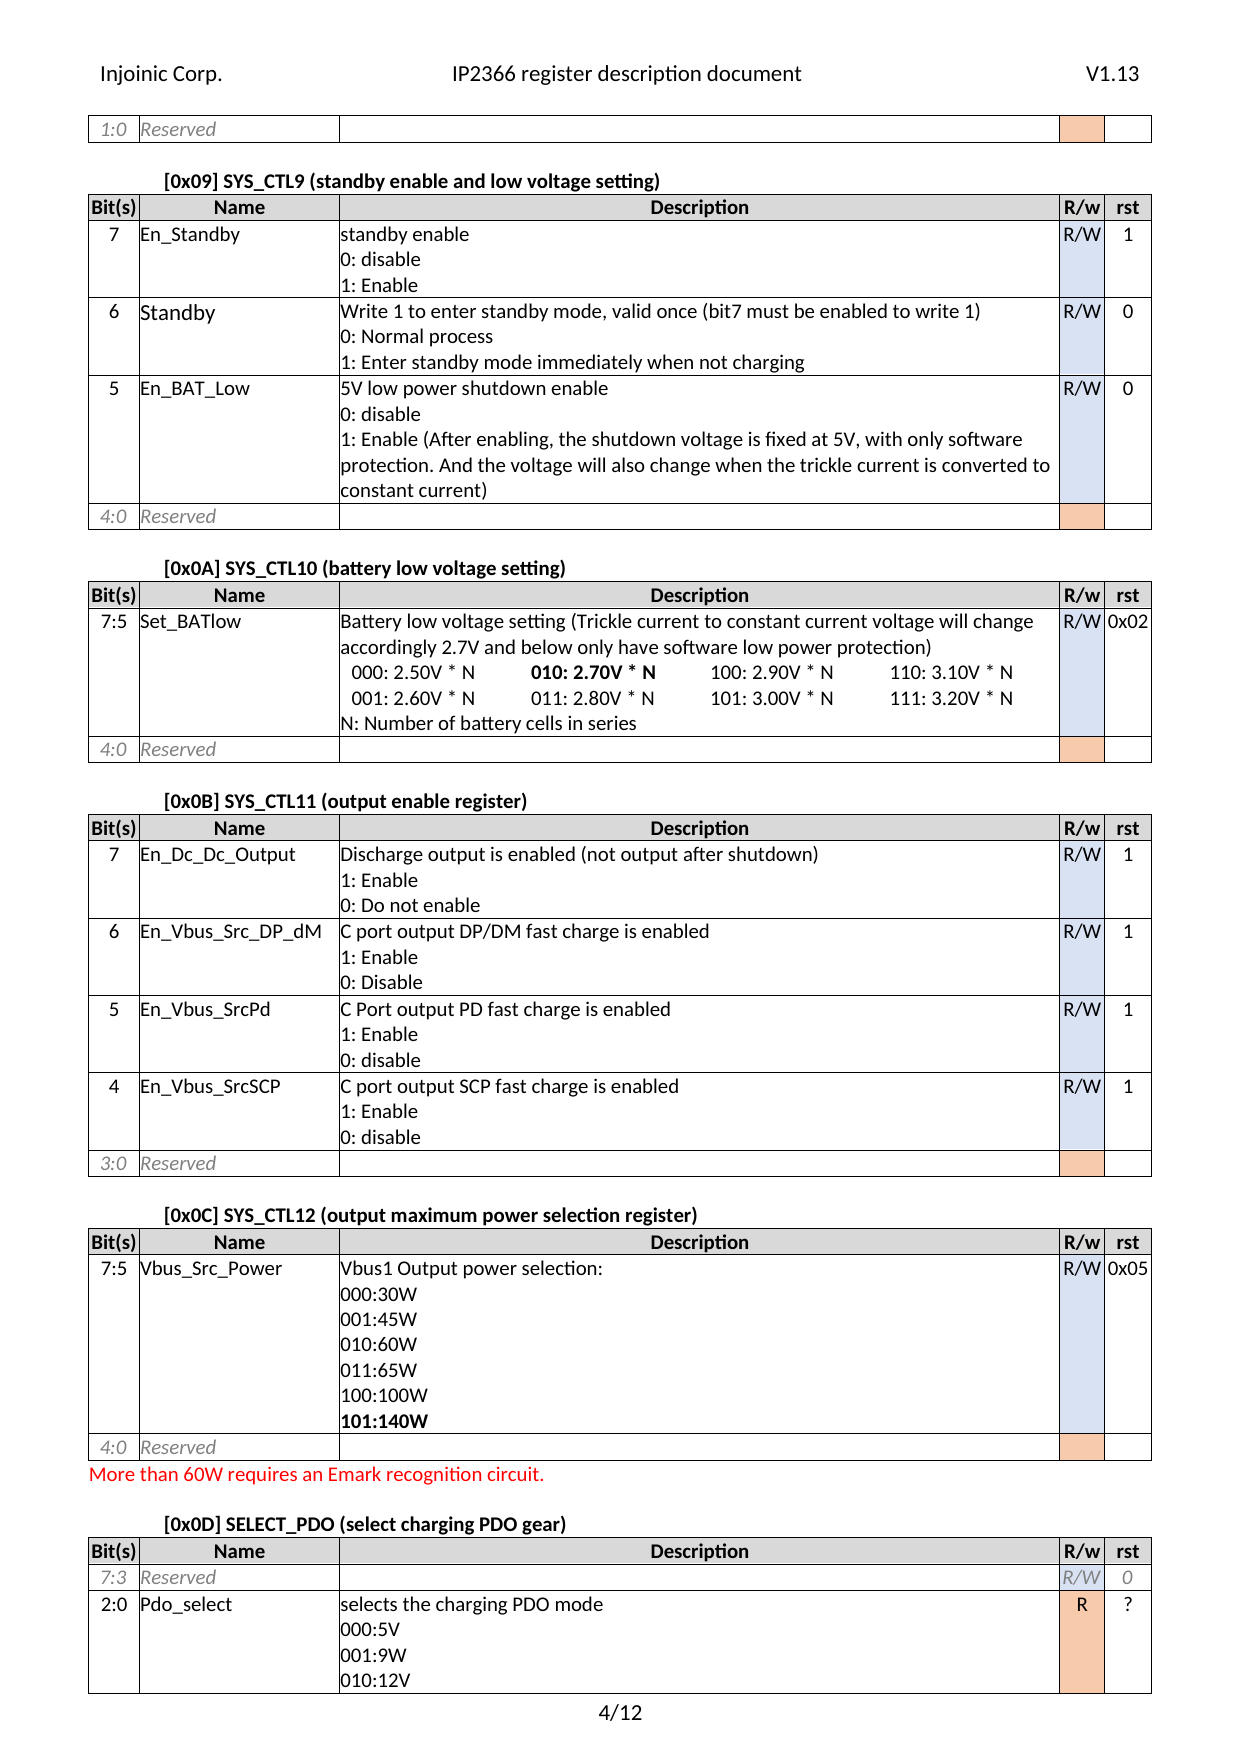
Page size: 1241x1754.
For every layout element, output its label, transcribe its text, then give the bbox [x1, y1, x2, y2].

table_header R/w [1060, 1229, 1104, 1254]
table_cell R/W [1060, 609, 1104, 736]
table_cell C port output DP/DM fast charge is enabled 1: Enable 0: Disable [340, 919, 1059, 995]
table_header Description [340, 815, 1059, 840]
table_cell [340, 737, 1059, 762]
table_cell 7:3 [89, 1565, 139, 1590]
table_cell 1 [1105, 996, 1151, 1072]
table_cell Reserved [140, 1434, 339, 1460]
table_cell 7 [89, 841, 139, 918]
table_cell 1 [1105, 841, 1151, 918]
table_header Name [140, 195, 339, 220]
table_header Bit(s) [89, 815, 139, 840]
table_cell [340, 1151, 1059, 1176]
table_cell [1105, 1434, 1151, 1460]
table_cell Reserved [140, 737, 339, 762]
table_cell [340, 504, 1059, 529]
table_cell R/W [1060, 919, 1104, 995]
table_header rst [1105, 195, 1151, 220]
table_header Description [340, 195, 1059, 220]
table_cell 0 [1105, 376, 1151, 503]
table_header rst [1105, 1229, 1151, 1254]
table_cell Discharge output is enabled (not output after shutdown) 1: Enable 0: Do not enable [340, 841, 1059, 918]
table_cell 4:0 [89, 737, 139, 762]
table_cell 0 [1105, 1565, 1151, 1590]
table_header Bit(s) [89, 1538, 139, 1563]
table_cell Vbus_Src_Power [140, 1255, 339, 1433]
table_cell [1060, 1151, 1104, 1176]
table_cell En_Vbus_SrcSCP [140, 1073, 339, 1149]
table_header Description [340, 582, 1059, 607]
table_cell 3:0 [89, 1151, 139, 1176]
table_cell 1:0 [89, 116, 139, 142]
subtitle [0x0A] SYS_CTL10 (battery low voltage setting) [164, 556, 1152, 581]
text More than 60W requires an Emark recognition circuit. [89, 1461, 1152, 1486]
table_cell 4:0 [89, 504, 139, 529]
table_header rst [1105, 582, 1151, 607]
table_cell standby enable 0: disable 1: Enable [340, 221, 1059, 297]
table_header R/w [1060, 1538, 1104, 1563]
table_header Bit(s) [89, 1229, 139, 1254]
table_header Description [340, 1229, 1059, 1254]
table_cell Standby [140, 298, 339, 374]
subtitle [0x0B] SYS_CTL11 (output enable register) [164, 788, 1152, 814]
table_cell 0 [1105, 298, 1151, 374]
table_header rst [1105, 815, 1151, 840]
table_header Bit(s) [89, 195, 139, 220]
table_header R/w [1060, 582, 1104, 607]
table_cell [1060, 1434, 1104, 1460]
table_cell Pdo_select [140, 1591, 339, 1693]
table_cell 5 [89, 376, 139, 503]
table_cell R/W [1060, 1565, 1104, 1590]
table_cell En_Vbus_Src_DP_dM [140, 919, 339, 995]
table_cell 7:5 [89, 1255, 139, 1433]
table_header Bit(s) [89, 582, 139, 607]
table_cell [1060, 504, 1104, 529]
subtitle [0x0D] SELECT_PDO (select charging PDO gear) [164, 1512, 1152, 1537]
table_cell R/W [1060, 376, 1104, 503]
table_cell 0x05 [1105, 1255, 1151, 1433]
table_header rst [1105, 1538, 1151, 1563]
table_cell [1060, 116, 1104, 142]
table_cell En_Dc_Dc_Output [140, 841, 339, 918]
table_cell 7 [89, 221, 139, 297]
table_cell [1060, 737, 1104, 762]
table_cell R/W [1060, 841, 1104, 918]
table_cell 4:0 [89, 1434, 139, 1460]
table_cell R/W [1060, 221, 1104, 297]
table_cell C Port output PD fast charge is enabled 1: Enable 0: disable [340, 996, 1059, 1072]
table_header R/w [1060, 815, 1104, 840]
table_cell Battery low voltage setting (Trickle current to constant current voltage will change accordingly 2.7V and below only have software low power protection) N: Number of battery cells in series [340, 609, 1059, 736]
table_cell 1 [1105, 1073, 1151, 1149]
subtitle [0x0C] SYS_CTL12 (output maximum power selection register) [164, 1202, 1152, 1228]
subtitle [0x09] SYS_CTL9 (standby enable and low voltage setting) [164, 168, 1152, 193]
table_header Description [340, 1538, 1059, 1563]
table_header Name [140, 1538, 339, 1563]
table_cell En_BAT_Low [140, 376, 339, 503]
table_cell Reserved [140, 1565, 339, 1590]
table_cell R/W [1060, 996, 1104, 1072]
table_header Name [140, 582, 339, 607]
table_cell R [1060, 1591, 1104, 1693]
table_cell En_Standby [140, 221, 339, 297]
table_cell 1 [1105, 919, 1151, 995]
table_cell Reserved [140, 504, 339, 529]
table_cell Write 1 to enter standby mode, valid once (bit7 must be enabled to write 1) 0: Normal process 1: Enter standby mode immediately when not charging [340, 298, 1059, 374]
table_cell R/W [1060, 1073, 1104, 1149]
table_cell 4 [89, 1073, 139, 1149]
table_cell 7:5 [89, 609, 139, 736]
table_cell 6 [89, 298, 139, 374]
table_cell [340, 1565, 1059, 1590]
table_cell Reserved [140, 1151, 339, 1176]
table_cell 1 [1105, 221, 1151, 297]
table_cell R/W [1060, 298, 1104, 374]
table_cell [1105, 116, 1151, 142]
table_cell 6 [89, 919, 139, 995]
table_cell R/W [1060, 1255, 1104, 1433]
table_cell 2:0 [89, 1591, 139, 1693]
table_header R/w [1060, 195, 1104, 220]
table_cell ? [1105, 1591, 1151, 1693]
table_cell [340, 1591, 1059, 1693]
table_cell 5 [89, 996, 139, 1072]
table_cell 5V low power shutdown enable 0: disable 1: Enable (After enabling, the shutdown voltage is fixed at 5V, with only software protection. And the voltage will also change when the trickle current is converted to constant current) [340, 376, 1059, 503]
table_cell [1105, 737, 1151, 762]
table_cell En_Vbus_SrcPd [140, 996, 339, 1072]
table_cell Vbus1 Output power selection: 000:30W 001:45W 010:60W 011:65W 100:100W 101:140W [340, 1255, 1059, 1433]
table_cell Reserved [140, 116, 339, 142]
table_cell Set_BATlow [140, 609, 339, 736]
table_cell [1105, 504, 1151, 529]
table_cell [1105, 1151, 1151, 1176]
table_cell [340, 116, 1059, 142]
table_header Name [140, 815, 339, 840]
table_header Name [140, 1229, 339, 1254]
table_cell [340, 1434, 1059, 1460]
table_cell C port output SCP fast charge is enabled 1: Enable 0: disable [340, 1073, 1059, 1149]
table_cell 0x02 [1105, 609, 1151, 736]
